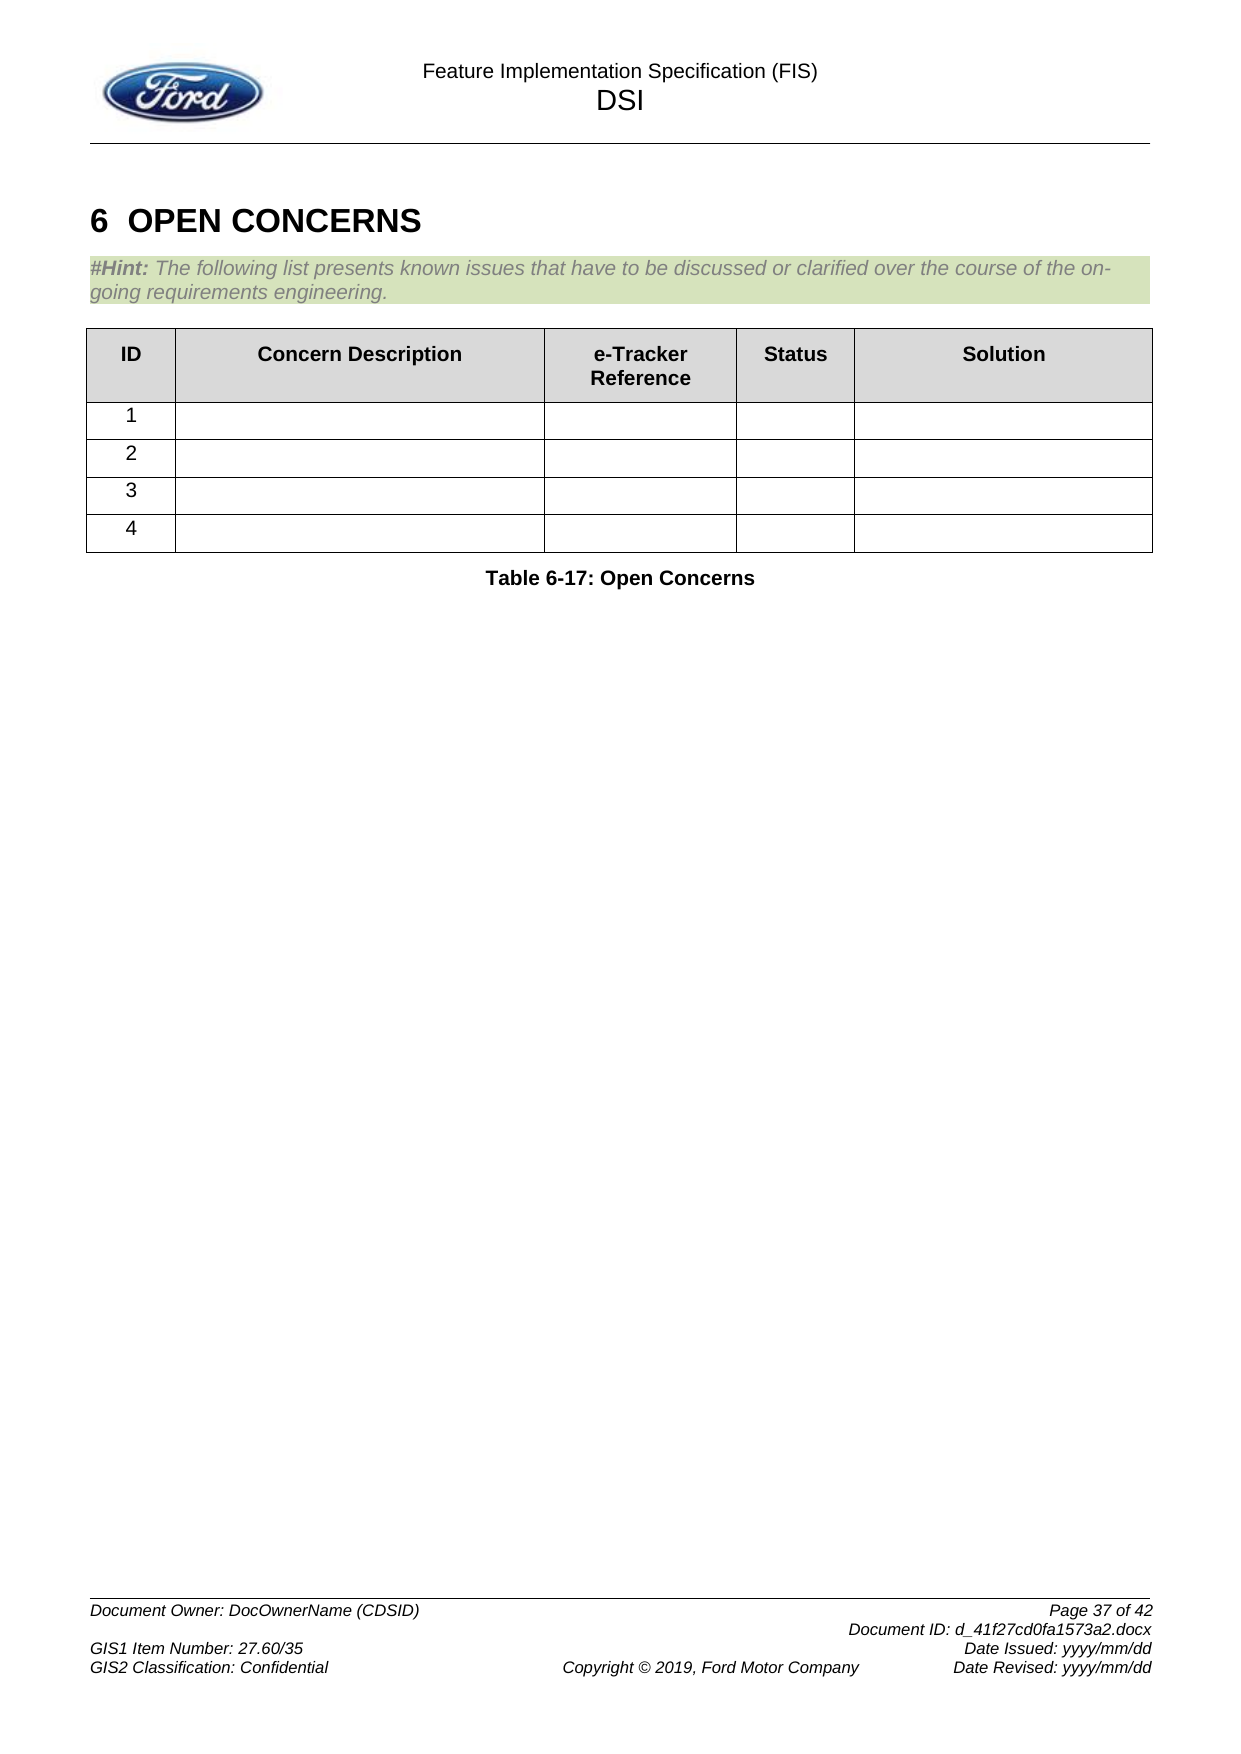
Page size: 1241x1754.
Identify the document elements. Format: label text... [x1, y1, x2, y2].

text #Hint: The following list presents known issues that have to be discussed or clarified over the course of the on-going requirements engineering. [90, 256, 1150, 304]
table_cell [545, 478, 736, 514]
table_cell [855, 440, 1152, 477]
table_cell [855, 478, 1152, 514]
table_header ID [87, 329, 175, 402]
table_cell [176, 478, 544, 514]
subtitle Open Concerns [90, 201, 1150, 239]
table_cell [855, 403, 1152, 439]
table_cell [176, 403, 544, 439]
table_header Concern Description [176, 329, 544, 402]
table_header Solution [855, 329, 1152, 402]
table_cell [176, 440, 544, 477]
table_cell [545, 515, 736, 552]
table_cell [737, 403, 854, 439]
table_cell [855, 515, 1152, 552]
table_header Status [737, 329, 854, 402]
table_header e-Tracker Reference [545, 329, 736, 402]
table_cell 3 [87, 478, 175, 514]
table_cell [737, 478, 854, 514]
table_cell 1 [87, 403, 175, 439]
table_cell [545, 440, 736, 477]
table_cell 2 [87, 440, 175, 477]
table_cell [737, 515, 854, 552]
table_cell 4 [87, 515, 175, 552]
table_cell [545, 403, 736, 439]
table_cell [176, 515, 544, 552]
picture [83, 43, 283, 143]
table_cell [737, 440, 854, 477]
